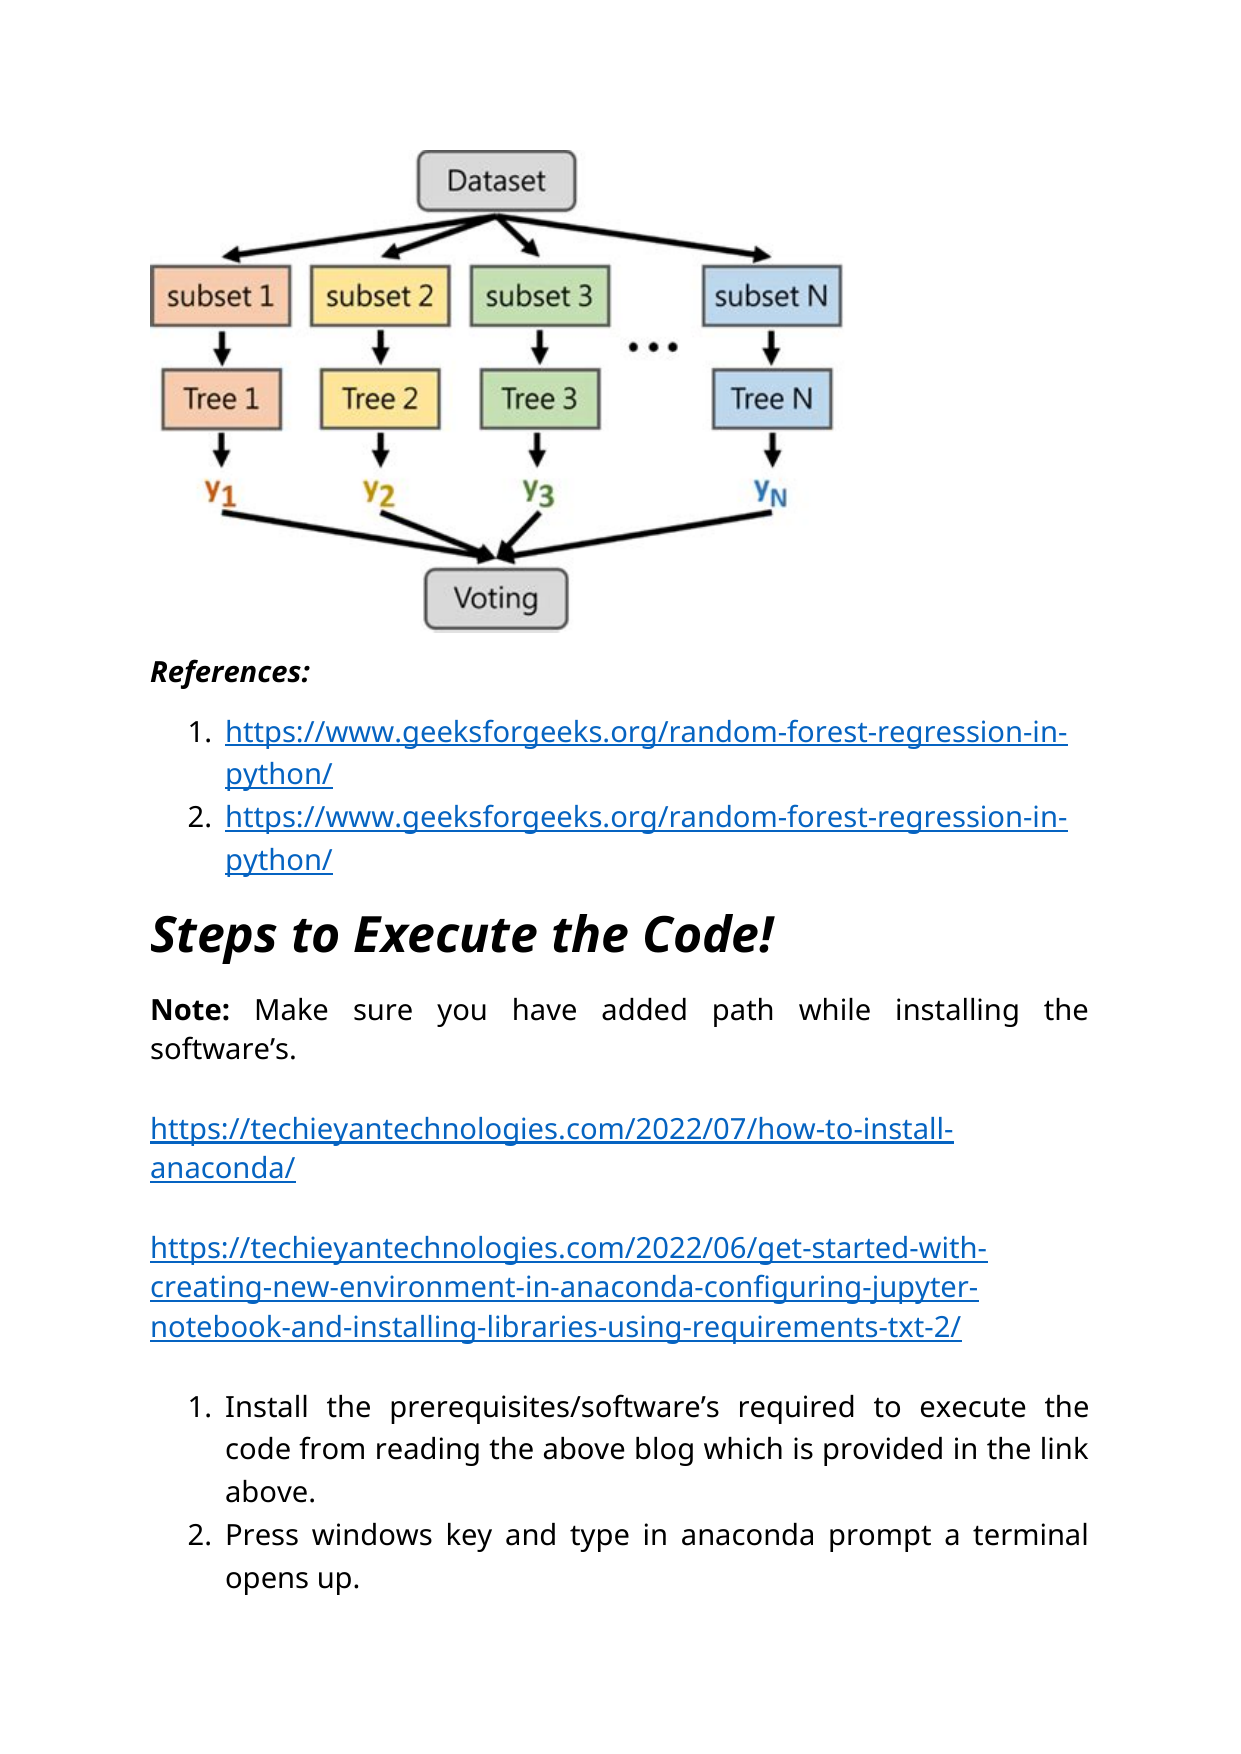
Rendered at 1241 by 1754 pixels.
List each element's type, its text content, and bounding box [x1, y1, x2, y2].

text Note: Make sure you have added path while installing the software’s. [150, 989, 1090, 1068]
list Install the prerequisites/software’s required to execute the code from reading the above blog which is provided in the link above. [187, 1386, 1090, 1511]
list Press windows key and type in anaconda prompt a terminal opens up. [187, 1514, 1090, 1597]
picture [150, 150, 847, 633]
text https://techieyantechnologies.com/2022/06/get-started-with-creating-new-environment-in-anaconda-configuring-jupyter-notebook-and-installing-libraries-using-requirements-txt-2/ [150, 1227, 1090, 1346]
text Steps to Execute the Code! [150, 899, 1090, 967]
list https://www.geeksforgeeks.org/random-forest-regression-in-python/ [187, 796, 1090, 879]
text https://techieyantechnologies.com/2022/07/how-to-install-anaconda/ [150, 1108, 1090, 1187]
text References: [150, 651, 1090, 691]
list https://www.geeksforgeeks.org/random-forest-regression-in-python/ [187, 711, 1090, 793]
